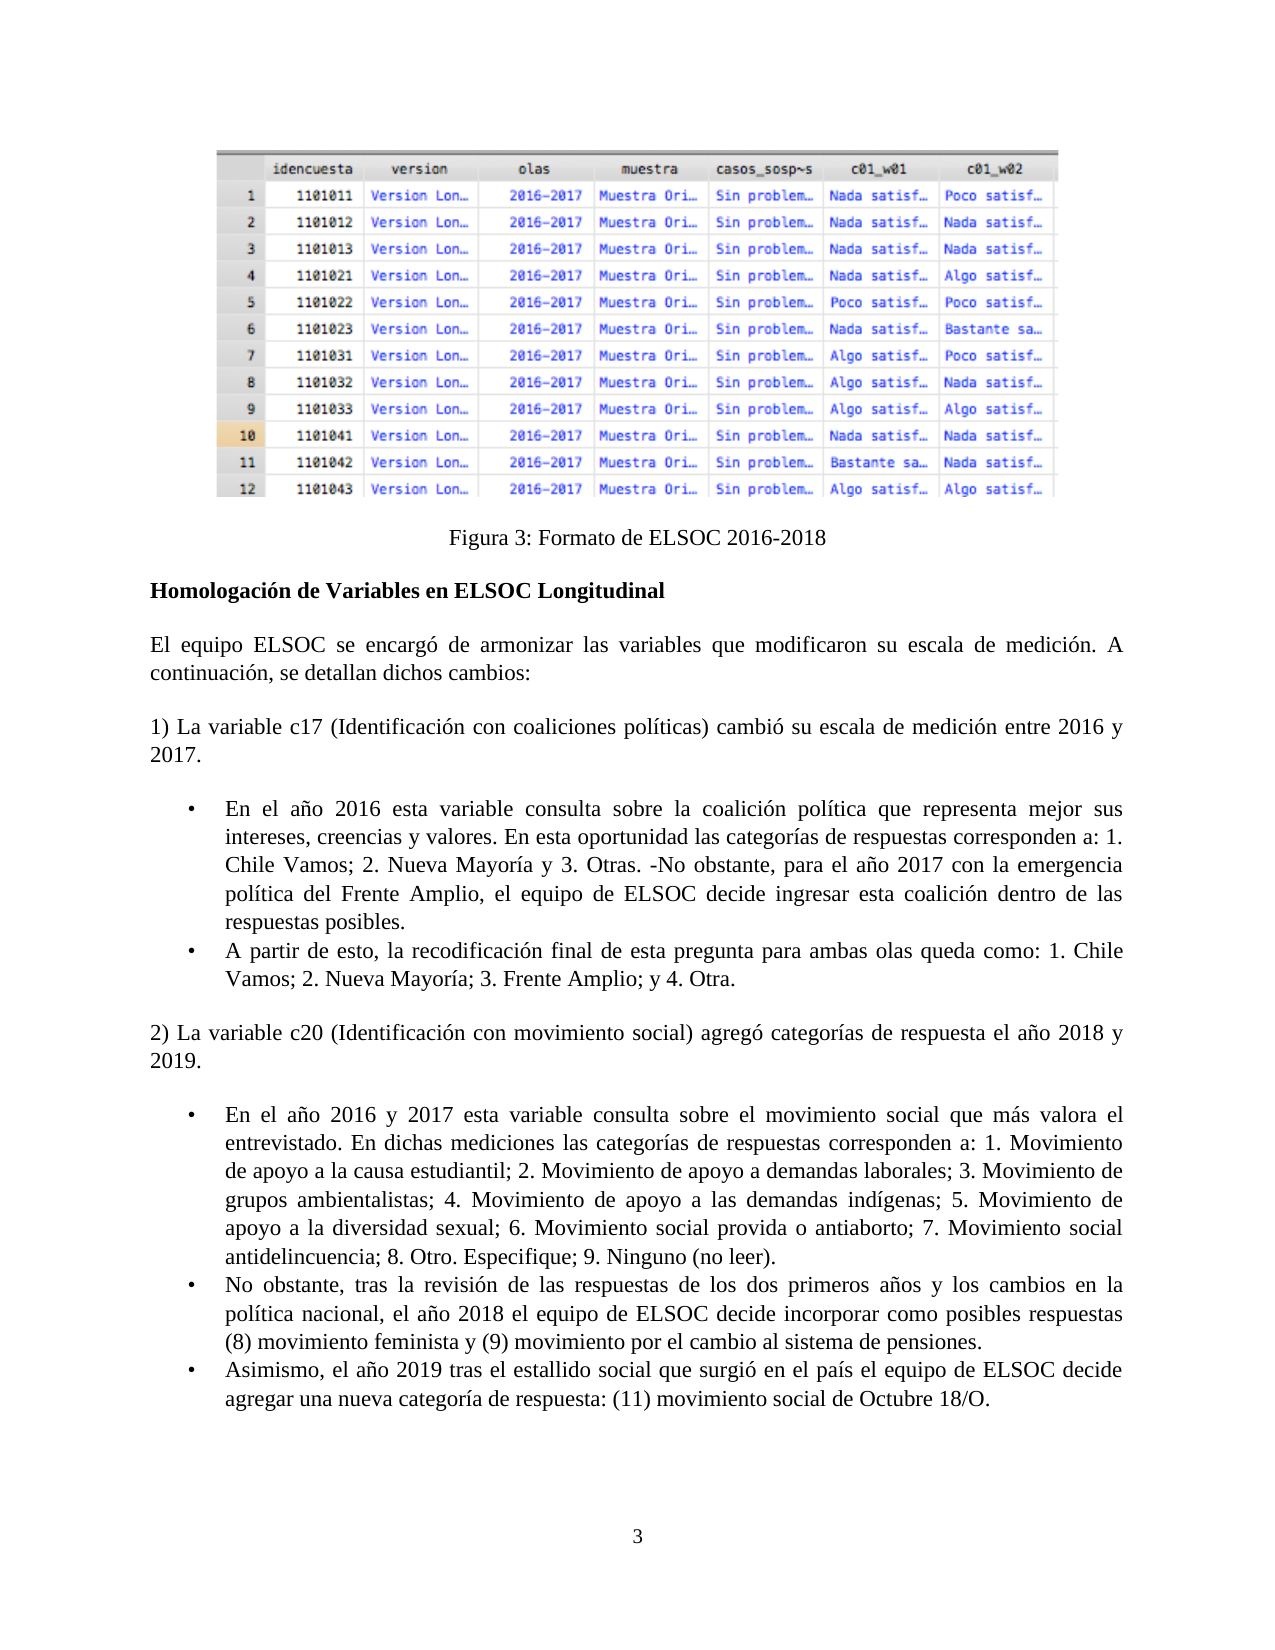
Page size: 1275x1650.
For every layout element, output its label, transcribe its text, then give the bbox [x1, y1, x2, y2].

text 1) La variable c17 (Identificación con coaliciones políticas) cambió su escala de medición entre 2016 y 2017. [150, 713, 1125, 768]
text El equipo ELSOC se encargó de armonizar las variables que modificaron su escala de medición. A continuación, se detallan dichos cambios: [150, 631, 1125, 686]
text 2) La variable c20 (Identificación con movimiento social) agregó categorías de respuesta el año 2018 y 2019. [150, 1019, 1125, 1073]
list En el año 2016 esta variable consulta sobre la coalición política que representa mejor sus intereses, creencias y valores. En esta oportunidad las categorías de respuestas corresponden a: 1. Chile Vamos; 2. Nueva Mayoría y 3. Otras. -No obstante, para el año 2017 con la emergencia política del Frente Amplio, el equipo de ELSOC decide ingresar esta coalición dentro de las respuestas posibles. [187, 795, 1125, 935]
list A partir de esto, la recodificación final de esta pregunta para ambas olas queda como: 1. Chile Vamos; 2. Nueva Mayoría; 3. Frente Amplio; y 4. Otra. [187, 937, 1125, 992]
list No obstante, tras la revisión de las respuestas de los dos primeros años y los cambios en la política nacional, el año 2018 el equipo de ELSOC decide incorporar como posibles respuestas (8) movimiento feminista y (9) movimiento por el cambio al sistema de pensiones. [187, 1271, 1125, 1354]
text Homologación de Variables en ELSOC Longitudinal [150, 577, 1125, 604]
list Asimismo, el año 2019 tras el estallido social que surgió en el país el equipo de ELSOC decide agregar una nueva categoría de respuesta: (11) movimiento social de Octubre 18/O. [187, 1357, 1125, 1411]
text Figura 3: Formato de ELSOC 2016-2018 [150, 524, 1125, 550]
list En el año 2016 y 2017 esta variable consulta sobre el movimiento social que más valora el entrevistado. En dichas mediciones las categorías de respuestas corresponden a: 1. Movimiento de apoyo a la causa estudiantil; 2. Movimiento de apoyo a demandas laborales; 3. Movimiento de grupos ambientalistas; 4. Movimiento de apoyo a las demandas indígenas; 5. Movimiento de apoyo a la diversidad sexual; 6. Movimiento social provida o antiaborto; 7. Movimiento social antidelincuencia; 8. Otro. Especifique; 9. Ninguno (no leer). [187, 1101, 1125, 1269]
